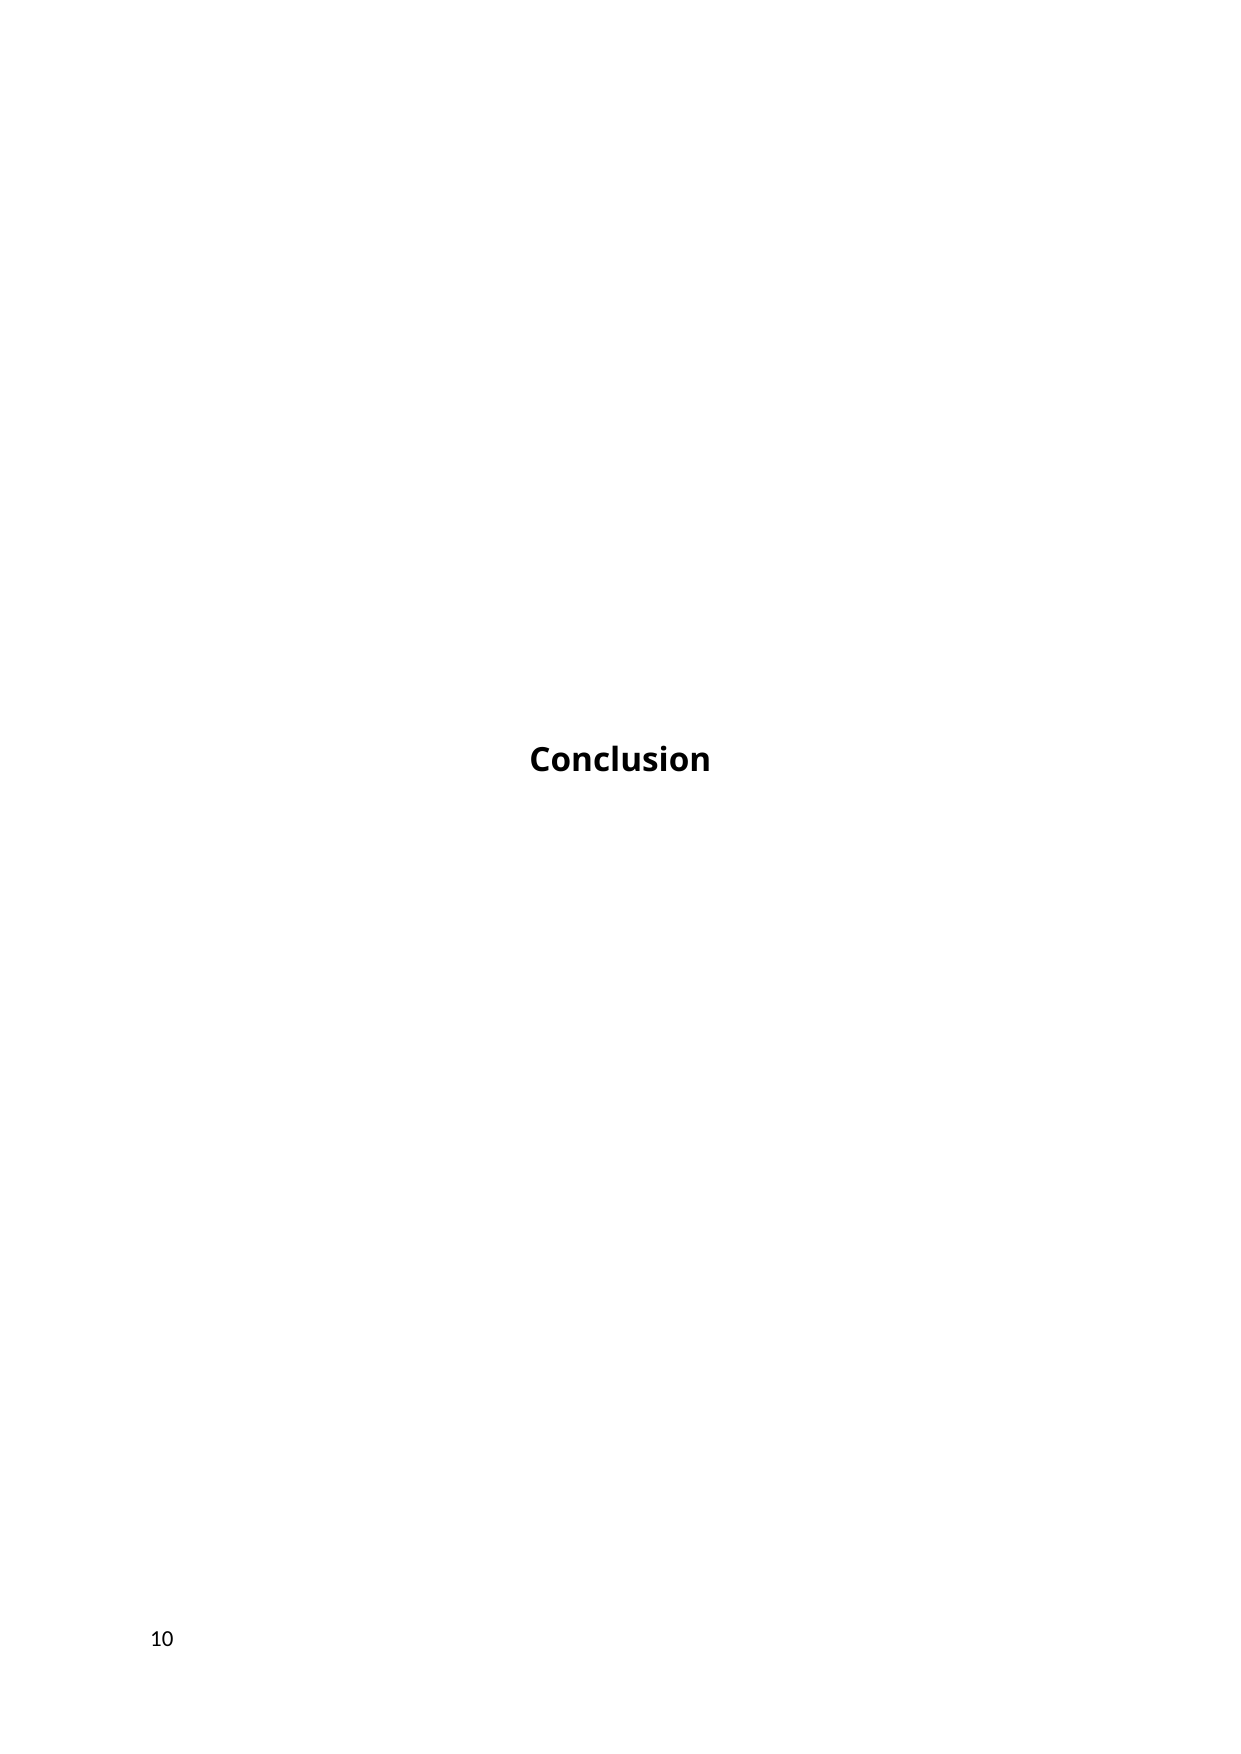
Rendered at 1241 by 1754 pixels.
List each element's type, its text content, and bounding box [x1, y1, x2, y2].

text Conclusion [150, 736, 1090, 781]
